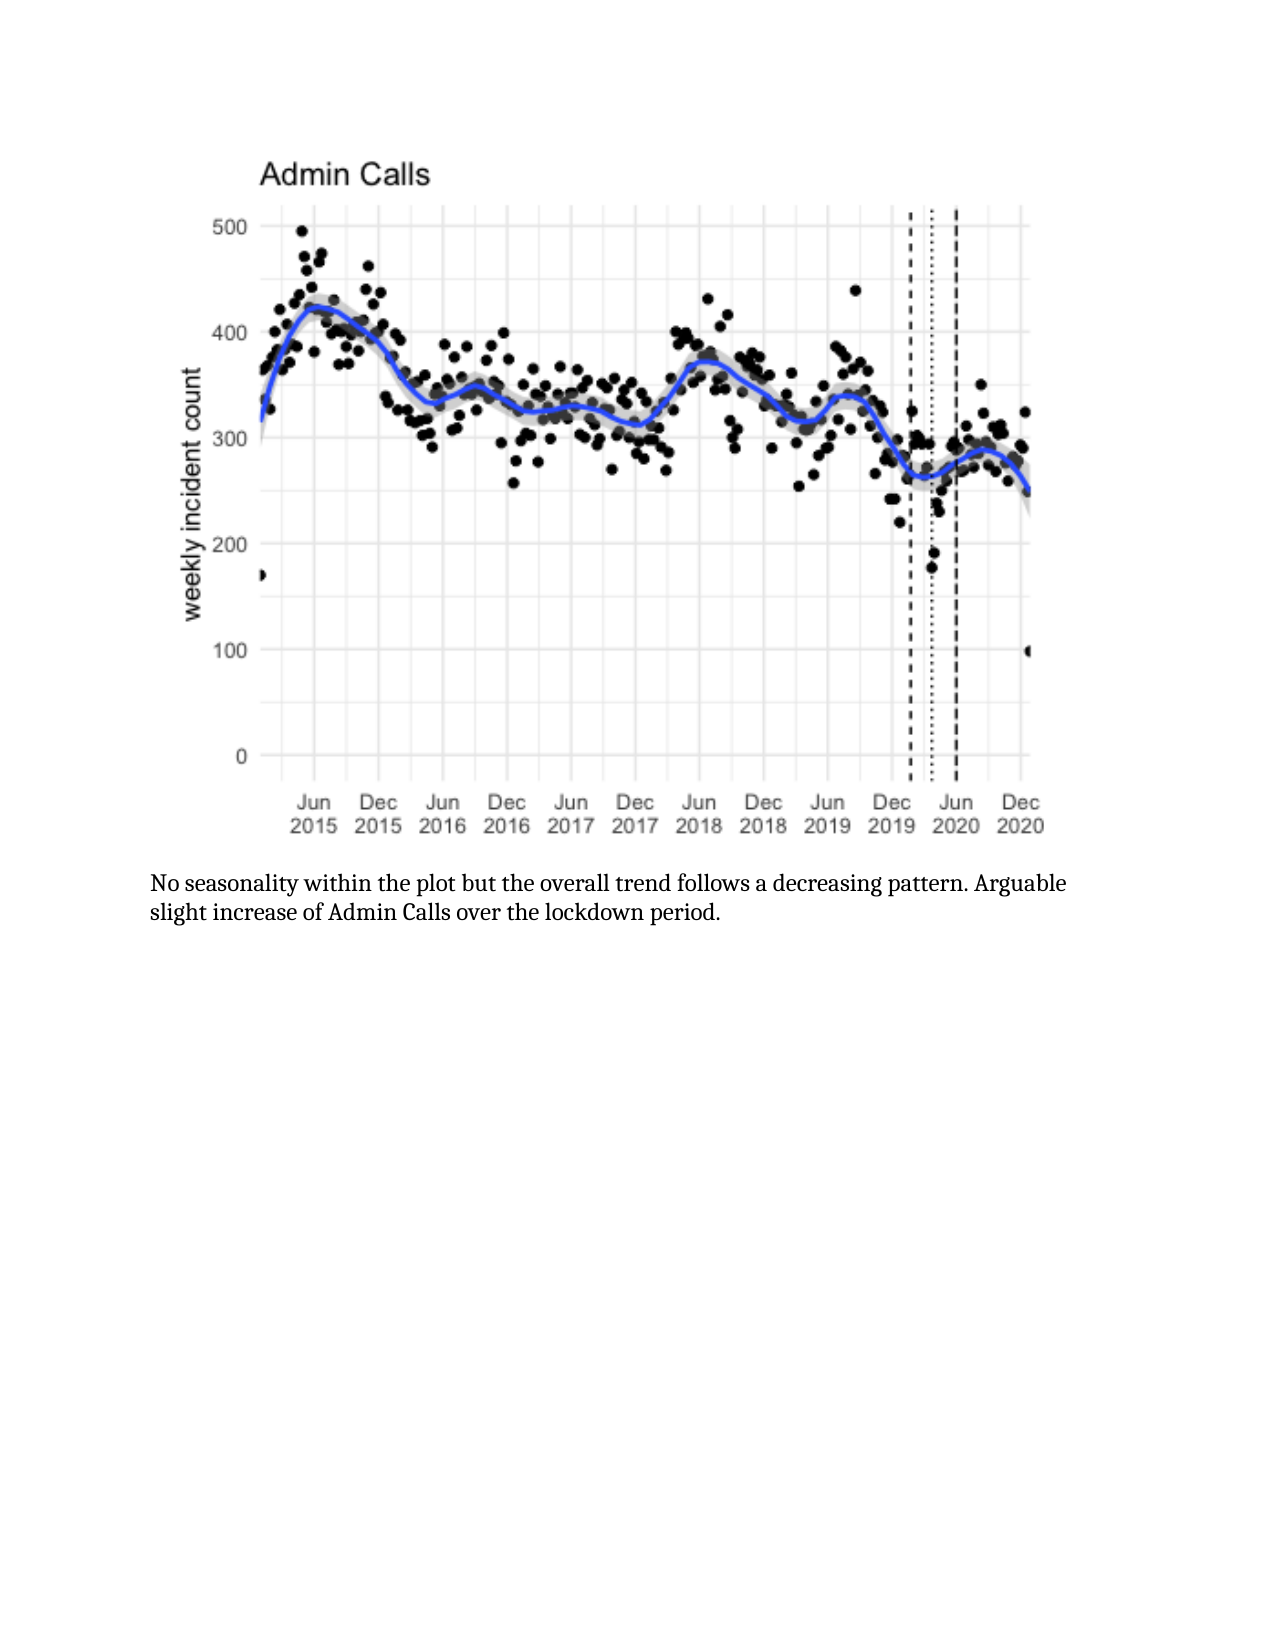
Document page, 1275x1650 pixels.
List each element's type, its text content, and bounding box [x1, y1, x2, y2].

picture [168, 150, 1044, 850]
text No seasonality within the plot but the overall trend follows a decreasing pattern. Arguable slight increase of Admin Calls over the lockdown period. [150, 869, 1125, 926]
